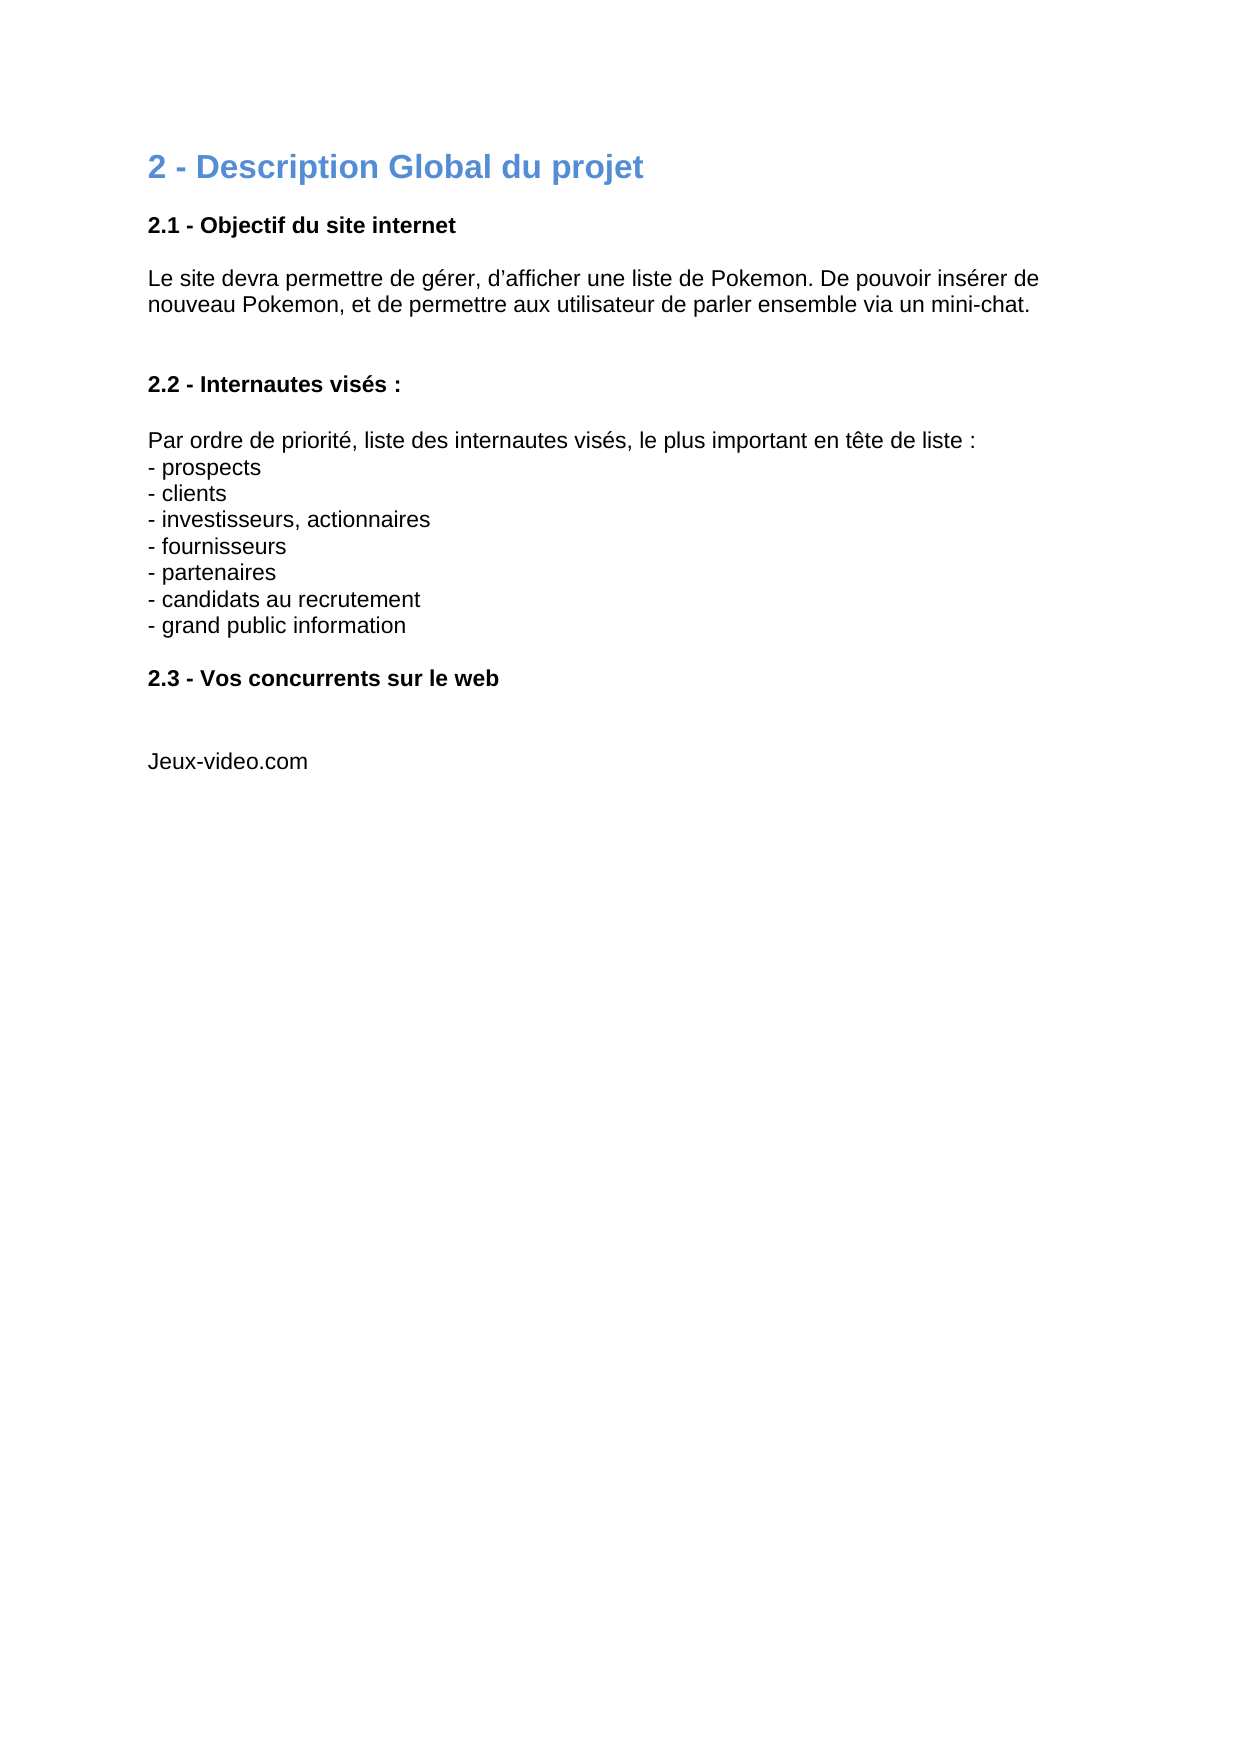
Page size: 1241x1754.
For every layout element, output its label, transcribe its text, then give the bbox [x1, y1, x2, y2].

text 2.3 - Vos concurrents sur le web [148, 638, 1093, 721]
text Jeux-video.com [148, 721, 1093, 857]
text 2 - Description Global du projet 2.1 - Objectif du site internet Le site devra permettre de gérer, d’afficher une liste de Pokemon. De pouvoir insérer de nouveau Pokemon, et de permettre aux utilisateur de parler ensemble via un mini-chat. 2.2 - Internautes visés : [148, 148, 1093, 427]
text Par ordre de priorité, liste des internautes visés, le plus important en tête de liste : - prospects - clients - investisseurs, actionnaires - fournisseurs - partenaires - candidats au recrutement - grand public information [148, 427, 1093, 638]
